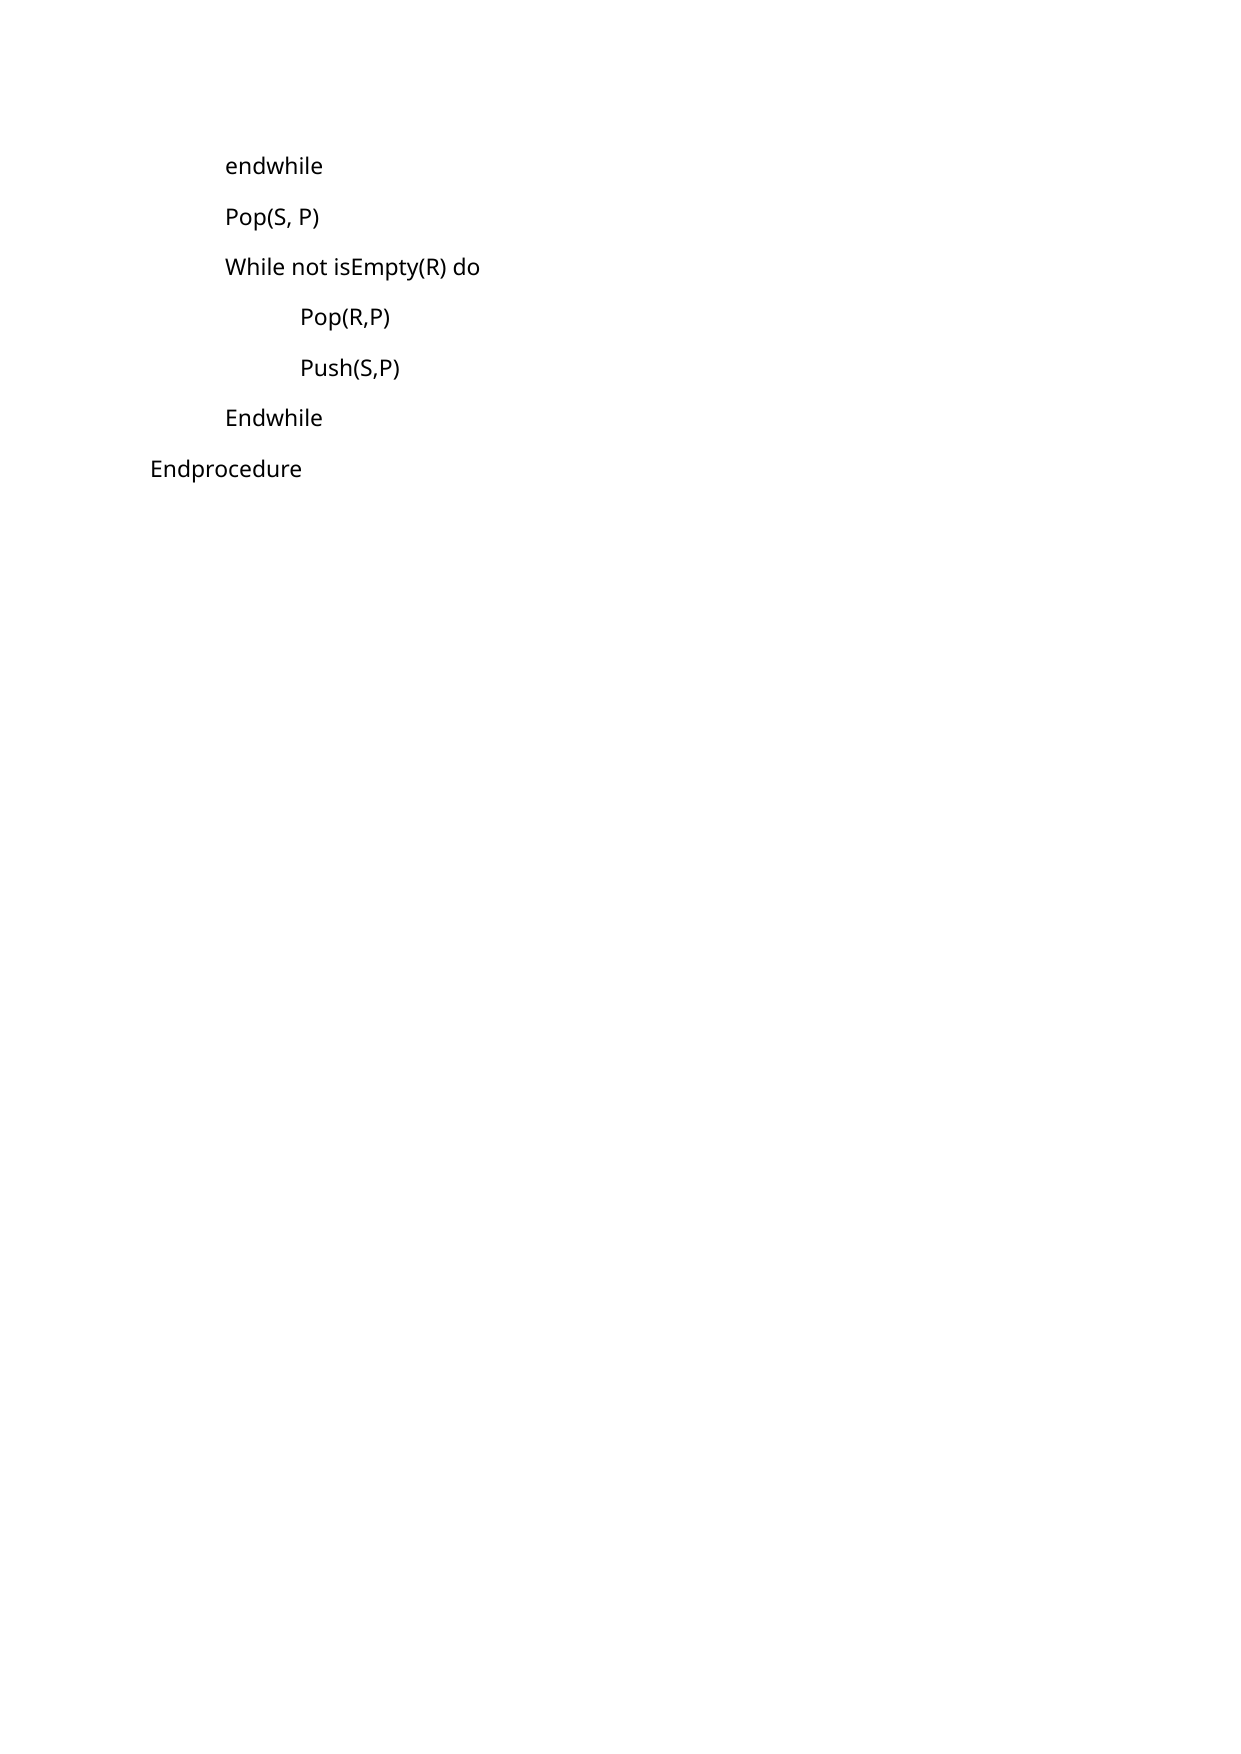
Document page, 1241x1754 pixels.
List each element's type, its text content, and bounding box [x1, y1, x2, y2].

text Endwhile [150, 402, 1090, 433]
text Push(S,P) [150, 352, 1090, 383]
text While not isEmpty(R) do [150, 251, 1090, 282]
text Endprocedure [150, 452, 1090, 484]
text endwhile [150, 150, 1090, 181]
text Pop(S, P) [150, 200, 1090, 232]
text Pop(R,P) [150, 301, 1090, 332]
